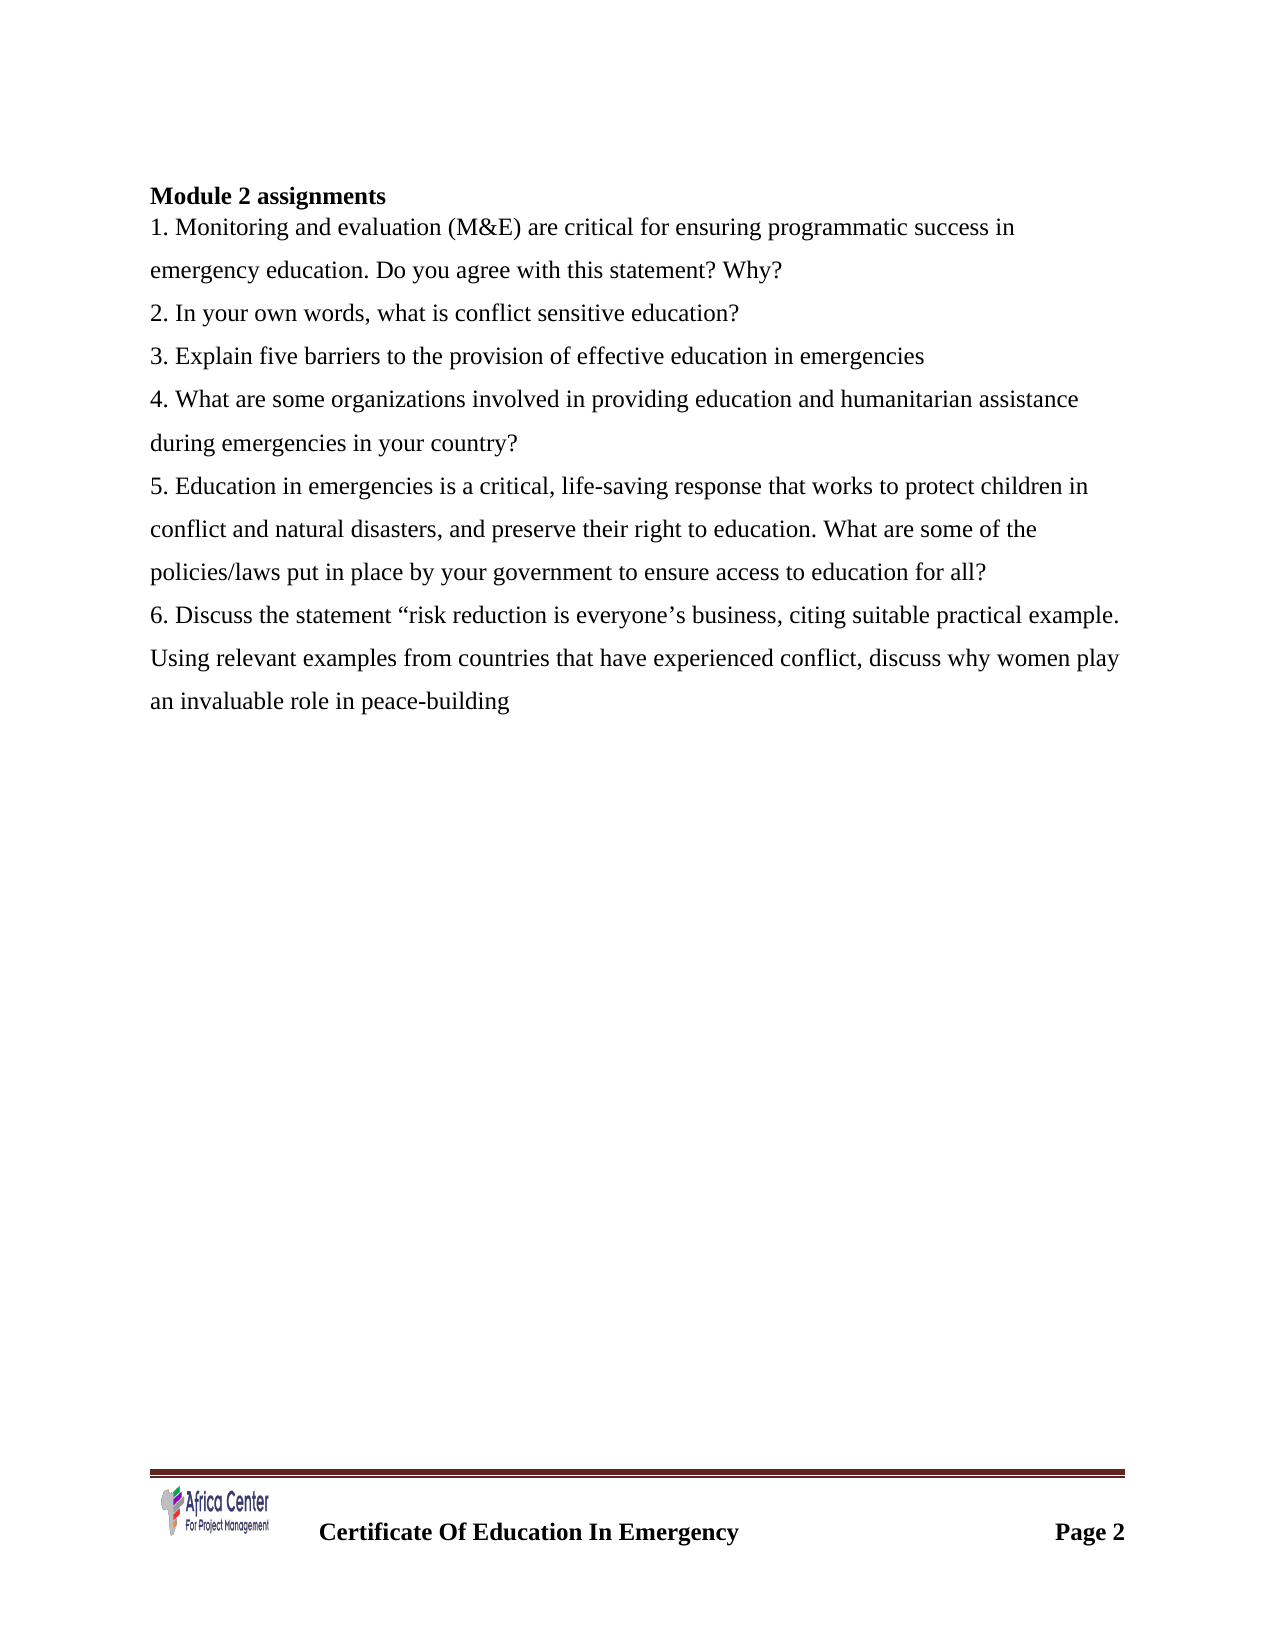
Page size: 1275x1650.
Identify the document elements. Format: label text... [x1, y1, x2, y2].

text 4. What are some organizations involved in providing education and humanitarian assistance during emergencies in your country? [150, 384, 1125, 456]
text 5. Education in emergencies is a critical, life-saving response that works to protect children in conflict and natural disasters, and preserve their right to education. What are some of the policies/laws put in place by your government to ensure access to education for all? [150, 471, 1125, 586]
text 6. Discuss the statement “risk reduction is everyone’s business, citing suitable practical example. Using relevant examples from countries that have experienced conflict, discuss why women play an invaluable role in peace-building [150, 600, 1125, 715]
text 2. In your own words, what is conflict sensitive education? [150, 298, 1125, 327]
picture [161, 1480, 269, 1541]
text Module 2 assignments [150, 181, 1125, 210]
text 3. Explain five barriers to the provision of effective education in emergencies [150, 341, 1125, 370]
text 1. Monitoring and evaluation (M&E) are critical for ensuring programmatic success in emergency education. Do you agree with this statement? Why? [150, 212, 1125, 284]
